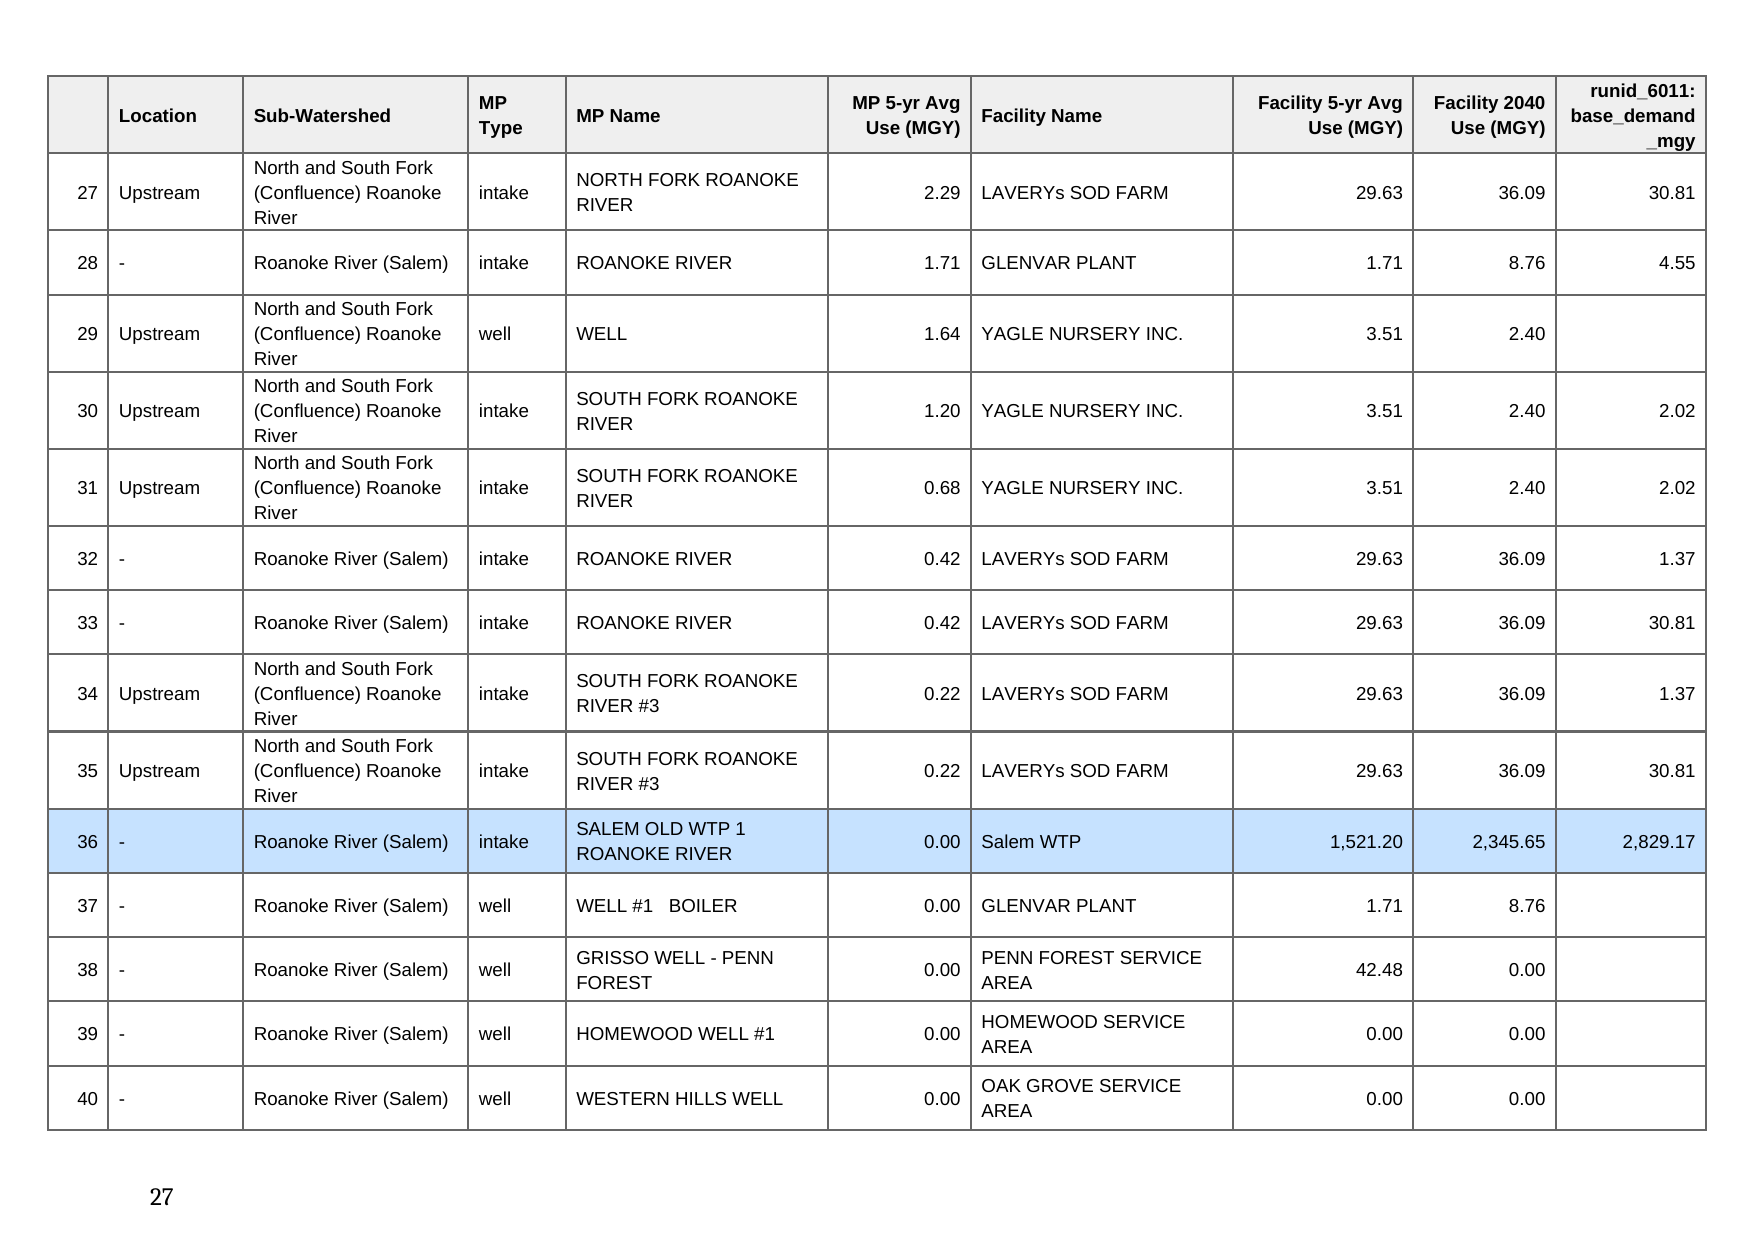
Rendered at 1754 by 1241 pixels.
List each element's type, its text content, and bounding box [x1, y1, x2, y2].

table_cell 0.00 [1414, 1067, 1555, 1129]
table_header Sub-Watershed [244, 77, 467, 152]
table_header MP Name [567, 77, 827, 152]
table_cell 0.22 [829, 733, 970, 807]
table_cell intake [469, 373, 565, 448]
table_cell well [469, 1067, 565, 1129]
table_cell LAVERYs SOD FARM [972, 591, 1232, 653]
table_cell 0.00 [829, 810, 970, 872]
table_cell SOUTH FORK ROANOKE RIVER #3 [567, 733, 827, 807]
table_cell Salem WTP [972, 810, 1232, 872]
table_cell - [109, 231, 242, 293]
table_header Facility 5-yr Avg Use (MGY) [1234, 77, 1412, 152]
table_cell 3.51 [1234, 296, 1412, 371]
table_cell NORTH FORK ROANOKE RIVER [567, 154, 827, 229]
table_cell GLENVAR PLANT [972, 874, 1232, 936]
table_cell 4.55 [1557, 231, 1705, 293]
table_cell SOUTH FORK ROANOKE RIVER [567, 373, 827, 448]
table_header Facility 2040 Use (MGY) [1414, 77, 1555, 152]
table_cell 30.81 [1557, 733, 1705, 807]
table_cell 29.63 [1234, 655, 1412, 730]
table_cell 42.48 [1234, 938, 1412, 1000]
table_cell LAVERYs SOD FARM [972, 154, 1232, 229]
table_cell intake [469, 655, 565, 730]
table_cell North and South Fork (Confluence) Roanoke River [244, 373, 467, 448]
table_cell GRISSO WELL - PENN FOREST [567, 938, 827, 1000]
table_cell 2.40 [1414, 450, 1555, 525]
table_cell OAK GROVE SERVICE AREA [972, 1067, 1232, 1129]
table_cell 36.09 [1414, 527, 1555, 589]
table_cell LAVERYs SOD FARM [972, 655, 1232, 730]
table_cell North and South Fork (Confluence) Roanoke River [244, 296, 467, 371]
table_cell intake [469, 450, 565, 525]
table_cell 1.71 [1234, 231, 1412, 293]
table_cell intake [469, 231, 565, 293]
table_cell Roanoke River (Salem) [244, 810, 467, 872]
table_cell WELL [567, 296, 827, 371]
table_cell 28 [49, 231, 107, 293]
table_cell 1.64 [829, 296, 970, 371]
table_cell well [469, 296, 565, 371]
table_cell Roanoke River (Salem) [244, 527, 467, 589]
table_cell SOUTH FORK ROANOKE RIVER #3 [567, 655, 827, 730]
table_cell 1.37 [1557, 527, 1705, 589]
table_cell 27 [49, 154, 107, 229]
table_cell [244, 154, 467, 229]
table_cell 1,521.20 [1234, 810, 1412, 872]
table_cell 0.00 [1414, 938, 1555, 1000]
table_header Facility Name [972, 77, 1232, 152]
table_cell North and South Fork (Confluence) Roanoke River [244, 450, 467, 525]
table_cell 1.37 [1557, 655, 1705, 730]
table_cell 36.09 [1414, 655, 1555, 730]
table_header [49, 77, 107, 152]
table_header MP Type [469, 77, 565, 152]
table_cell North and South Fork (Confluence) Roanoke River [244, 733, 467, 807]
table_cell - [109, 938, 242, 1000]
table_cell ROANOKE RIVER [567, 231, 827, 293]
table_cell 2.40 [1414, 296, 1555, 371]
table_cell 30.81 [1557, 591, 1705, 653]
table_cell 1.20 [829, 373, 970, 448]
table_cell [1557, 938, 1705, 1000]
table_cell ROANOKE RIVER [567, 527, 827, 589]
table_cell Upstream [109, 296, 242, 371]
table_cell 0.22 [829, 655, 970, 730]
table_cell 30 [49, 373, 107, 448]
table_cell 36.09 [1414, 154, 1555, 229]
table_cell LAVERYs SOD FARM [972, 527, 1232, 589]
table_cell GLENVAR PLANT [972, 231, 1232, 293]
table_cell Roanoke River (Salem) [244, 591, 467, 653]
table_cell 29.63 [1234, 591, 1412, 653]
table_cell YAGLE NURSERY INC. [972, 450, 1232, 525]
table_cell 0.42 [829, 527, 970, 589]
table_cell 2,829.17 [1557, 810, 1705, 872]
table_cell YAGLE NURSERY INC. [972, 296, 1232, 371]
table_cell PENN FOREST SERVICE AREA [972, 938, 1232, 1000]
table_header Location [109, 77, 242, 152]
table_cell 39 [49, 1002, 107, 1064]
table_cell 0.00 [829, 1002, 970, 1064]
table_cell Upstream [109, 655, 242, 730]
table_cell 29.63 [1234, 154, 1412, 229]
table_cell 0.00 [1234, 1067, 1412, 1129]
table_cell North and South Fork (Confluence) Roanoke River [244, 655, 467, 730]
table_cell - [109, 591, 242, 653]
table_cell - [109, 527, 242, 589]
table_cell ROANOKE RIVER [567, 591, 827, 653]
table_cell 0.00 [829, 938, 970, 1000]
table_cell Upstream [109, 373, 242, 448]
table_cell WELL #1 BOILER [567, 874, 827, 936]
table_cell 31 [49, 450, 107, 525]
table_header runid_6011: base_demand_mgy [1557, 77, 1705, 152]
table_cell 32 [49, 527, 107, 589]
table_cell 2.29 [829, 154, 970, 229]
table_cell 29.63 [1234, 527, 1412, 589]
table_cell Roanoke River (Salem) [244, 1067, 467, 1129]
table_cell LAVERYs SOD FARM [972, 733, 1232, 807]
table_cell 3.51 [1234, 450, 1412, 525]
table_cell 38 [49, 938, 107, 1000]
table_cell SOUTH FORK ROANOKE RIVER [567, 450, 827, 525]
table_cell Roanoke River (Salem) [244, 1002, 467, 1064]
table_cell intake [469, 527, 565, 589]
table_cell 0.00 [829, 874, 970, 936]
table_cell 8.76 [1414, 231, 1555, 293]
table_cell 36.09 [1414, 591, 1555, 653]
table_cell Roanoke River (Salem) [244, 938, 467, 1000]
table_cell intake [469, 154, 565, 229]
table_cell [1557, 1002, 1705, 1064]
table_cell 2.40 [1414, 373, 1555, 448]
table_cell 0.00 [1414, 1002, 1555, 1064]
table_cell intake [469, 733, 565, 807]
table_header MP 5-yr Avg Use (MGY) [829, 77, 970, 152]
table_cell 2.02 [1557, 373, 1705, 448]
table_cell 37 [49, 874, 107, 936]
table_cell 36 [49, 810, 107, 872]
table_cell well [469, 1002, 565, 1064]
table_cell 35 [49, 733, 107, 807]
table_cell Upstream [109, 733, 242, 807]
table_cell 8.76 [1414, 874, 1555, 936]
table_cell 0.42 [829, 591, 970, 653]
table_cell 29.63 [1234, 733, 1412, 807]
table_cell 1.71 [829, 231, 970, 293]
table_cell 1.71 [1234, 874, 1412, 936]
table_cell [1557, 874, 1705, 936]
table_cell [1557, 1067, 1705, 1129]
table_cell well [469, 874, 565, 936]
table_cell HOMEWOOD SERVICE AREA [972, 1002, 1232, 1064]
table_cell 33 [49, 591, 107, 653]
table_cell Roanoke River (Salem) [244, 231, 467, 293]
table_cell YAGLE NURSERY INC. [972, 373, 1232, 448]
table_cell Roanoke River (Salem) [244, 874, 467, 936]
table_cell intake [469, 810, 565, 872]
table_cell 0.68 [829, 450, 970, 525]
table_cell 40 [49, 1067, 107, 1129]
table_cell 2.02 [1557, 450, 1705, 525]
table_cell 0.00 [1234, 1002, 1412, 1064]
table_cell 29 [49, 296, 107, 371]
table_cell [1557, 296, 1705, 371]
table_cell Upstream [109, 154, 242, 229]
table_cell WESTERN HILLS WELL [567, 1067, 827, 1129]
table_cell 34 [49, 655, 107, 730]
table_cell - [109, 1067, 242, 1129]
table_cell 2,345.65 [1414, 810, 1555, 872]
table_cell - [109, 1002, 242, 1064]
table_cell 3.51 [1234, 373, 1412, 448]
table_cell SALEM OLD WTP 1 ROANOKE RIVER [567, 810, 827, 872]
table_cell well [469, 938, 565, 1000]
table_cell 30.81 [1557, 154, 1705, 229]
table_cell Upstream [109, 450, 242, 525]
table_cell 0.00 [829, 1067, 970, 1129]
table_cell HOMEWOOD WELL #1 [567, 1002, 827, 1064]
table_cell - [109, 874, 242, 936]
table_cell intake [469, 591, 565, 653]
table_cell - [109, 810, 242, 872]
table_cell 36.09 [1414, 733, 1555, 807]
